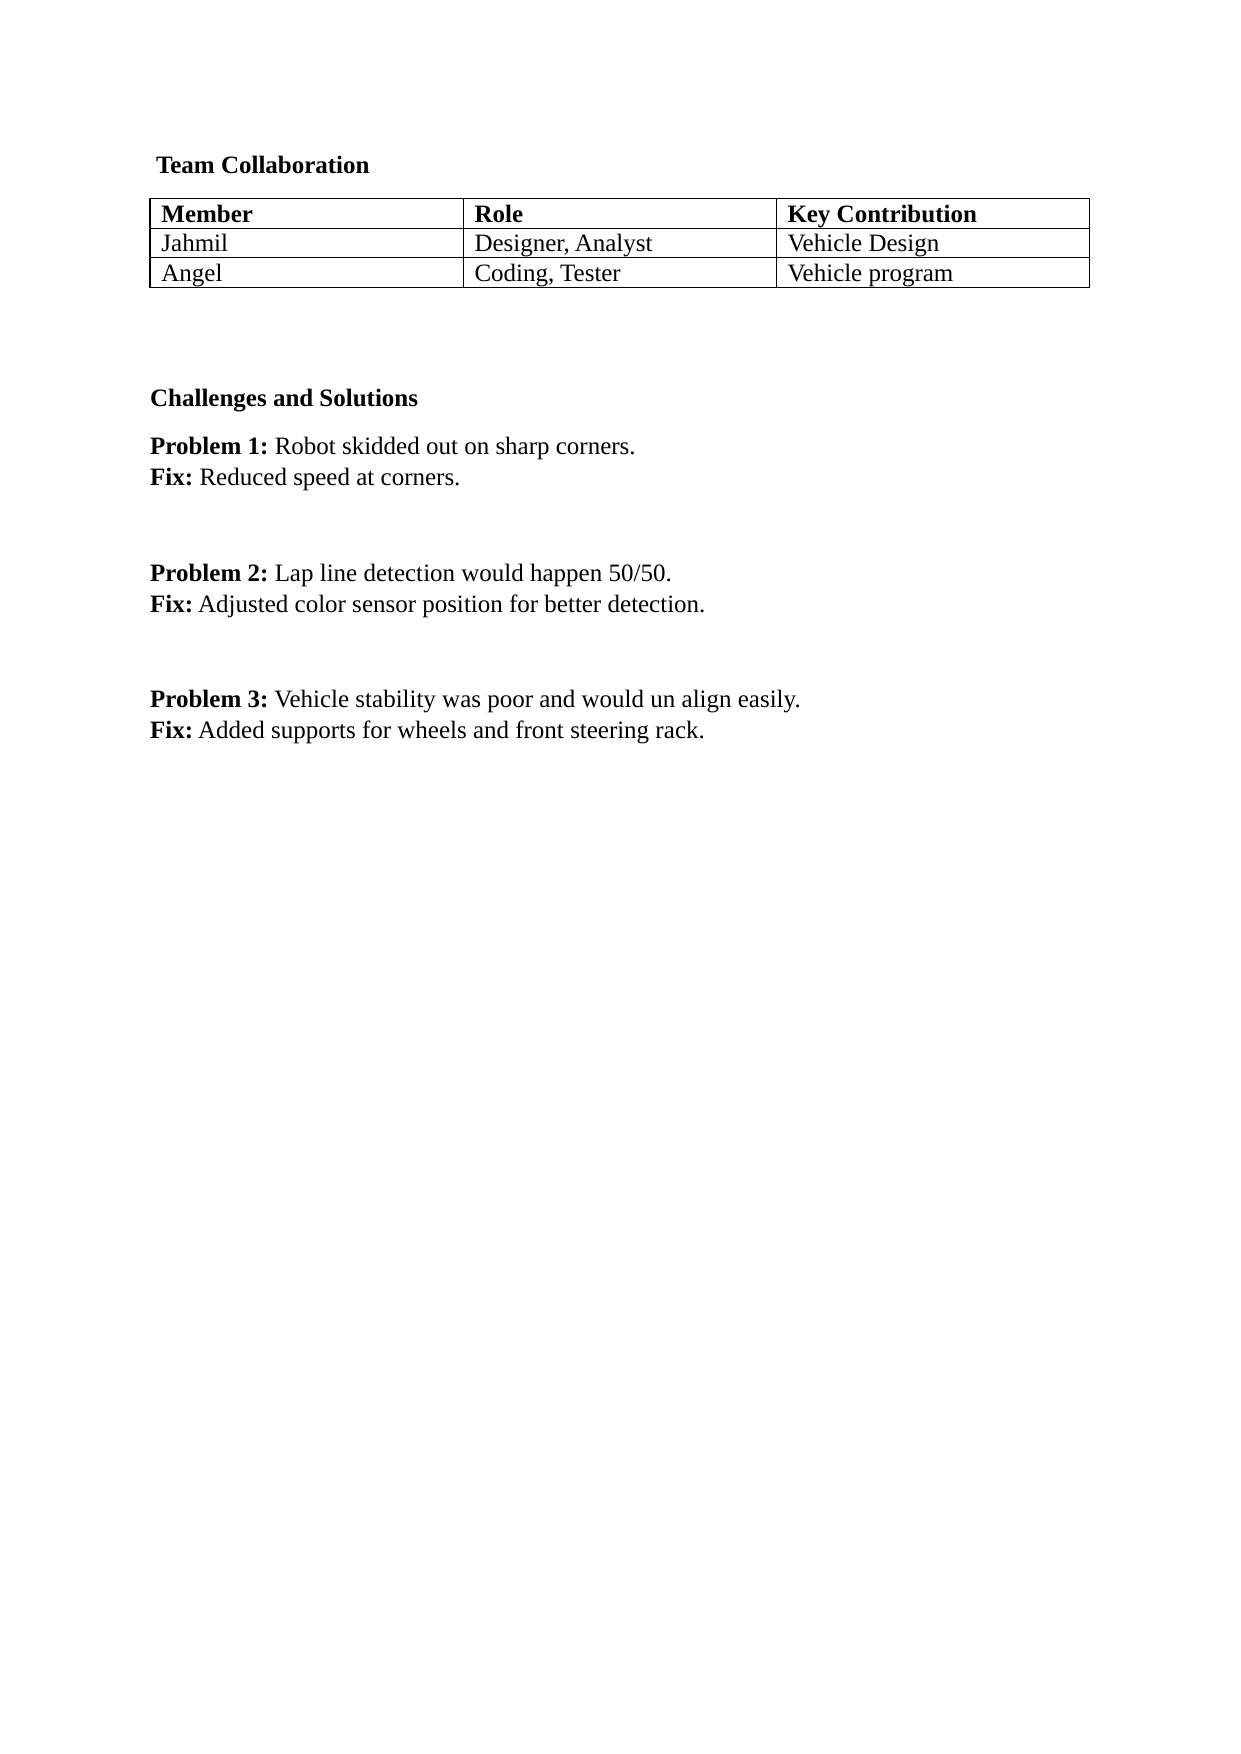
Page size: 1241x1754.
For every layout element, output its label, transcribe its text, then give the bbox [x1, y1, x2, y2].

text Challenges and Solutions [150, 383, 1090, 412]
table_cell Coding, Tester [464, 258, 776, 287]
table_header Member [151, 199, 463, 227]
text Problem 2: Lap line detection would happen 50/50. Fix: Adjusted color sensor position for better detection. [150, 558, 1090, 617]
text Problem 1: Robot skidded out on sharp corners. Fix: Reduced speed at corners. [150, 431, 1090, 491]
table_cell Angel [151, 258, 463, 287]
text Team Collaboration [150, 150, 1090, 179]
table_cell Jahmil [151, 229, 463, 257]
table_cell Vehicle program [777, 258, 1089, 287]
table_cell Designer, Analyst [464, 229, 776, 257]
table_cell Vehicle Design [777, 229, 1089, 257]
table_header Role [464, 199, 776, 227]
table_header Key Contribution [777, 199, 1089, 227]
text Problem 3: Vehicle stability was poor and would un align easily. Fix: Added supports for wheels and front steering rack. [150, 684, 1090, 744]
